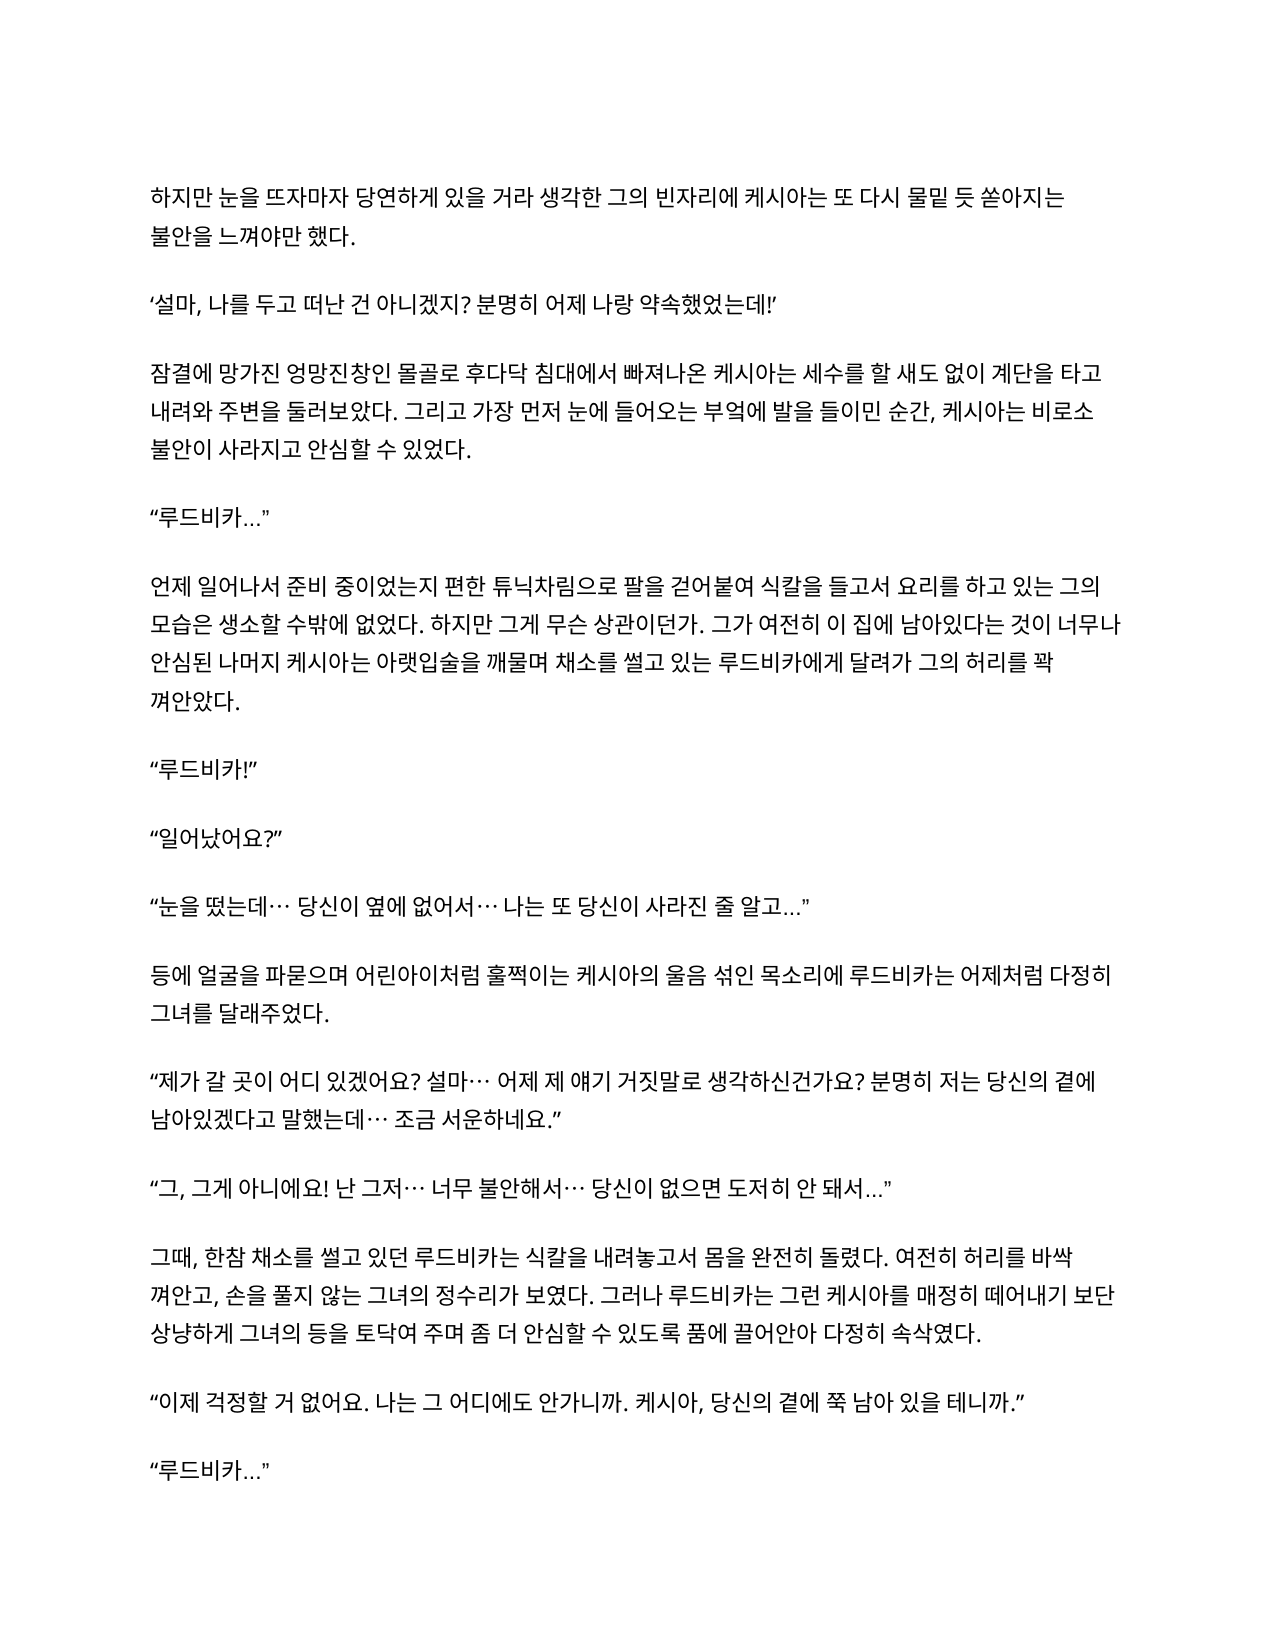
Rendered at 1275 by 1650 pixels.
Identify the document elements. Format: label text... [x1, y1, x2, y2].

text “눈을 떴는데… 당신이 옆에 없어서… 나는 또 당신이 사라진 줄 알고...” [150, 889, 1125, 922]
text “이제 걱정할 거 없어요. 나는 그 어디에도 안가니까. 케시아, 당신의 곁에 쭉 남아 있을 테니까.” [150, 1384, 1125, 1418]
text “그, 그게 아니에요! 난 그저… 너무 불안해서… 당신이 없으면 도저히 안 돼서...” [150, 1171, 1125, 1204]
text 잠결에 망가진 엉망진창인 몰골로 후다닥 침대에서 빠져나온 케시아는 세수를 할 새도 없이 계단을 타고 내려와 주변을 둘러보았다. 그리고 가장 먼저 눈에 들어오는 부엌에 발을 들이민 순간, 케시아는 비로소 불안이 사라지고 안심할 수 있었다. [150, 355, 1125, 465]
text 하지만 눈을 뜨자마자 당연하게 있을 거라 생각한 그의 빈자리에 케시아는 또 다시 물밑 듯 쏟아지는 불안을 느껴야만 했다. [150, 180, 1125, 252]
text 등에 얼굴을 파묻으며 어린아이처럼 훌쩍이는 케시아의 울음 섞인 목소리에 루드비카는 어제처럼 다정히 그녀를 달래주었다. [150, 957, 1125, 1029]
text “루드비카...” [150, 1453, 1125, 1486]
text “일어났어요?” [150, 820, 1125, 854]
text “제가 갈 곳이 어디 있겠어요? 설마… 어제 제 얘기 거짓말로 생각하신건가요? 분명히 저는 당신의 곁에 남아있겠다고 말했는데… 조금 서운하네요.” [150, 1064, 1125, 1136]
text “루드비카!” [150, 752, 1125, 785]
text 그때, 한참 채소를 썰고 있던 루드비카는 식칼을 내려놓고서 몸을 완전히 돌렸다. 여전히 허리를 바싹 껴안고, 손을 풀지 않는 그녀의 정수리가 보였다. 그러나 루드비카는 그런 케시아를 매정히 떼어내기 보단 상냥하게 그녀의 등을 토닥여 주며 좀 더 안심할 수 있도록 품에 끌어안아 다정히 속삭였다. [150, 1239, 1125, 1349]
text 언제 일어나서 준비 중이었는지 편한 튜닉차림으로 팔을 걷어붙여 식칼을 들고서 요리를 하고 있는 그의 모습은 생소할 수밖에 없었다. 하지만 그게 무슨 상관이던가. 그가 여전히 이 집에 남아있다는 것이 너무나 안심된 나머지 케시아는 아랫입술을 깨물며 채소를 썰고 있는 루드비카에게 달려가 그의 허리를 꽉 껴안았다. [150, 569, 1125, 717]
text “루드비카...” [150, 500, 1125, 534]
text ‘설마, 나를 두고 떠난 건 아니겠지? 분명히 어제 나랑 약속했었는데!’ [150, 287, 1125, 320]
